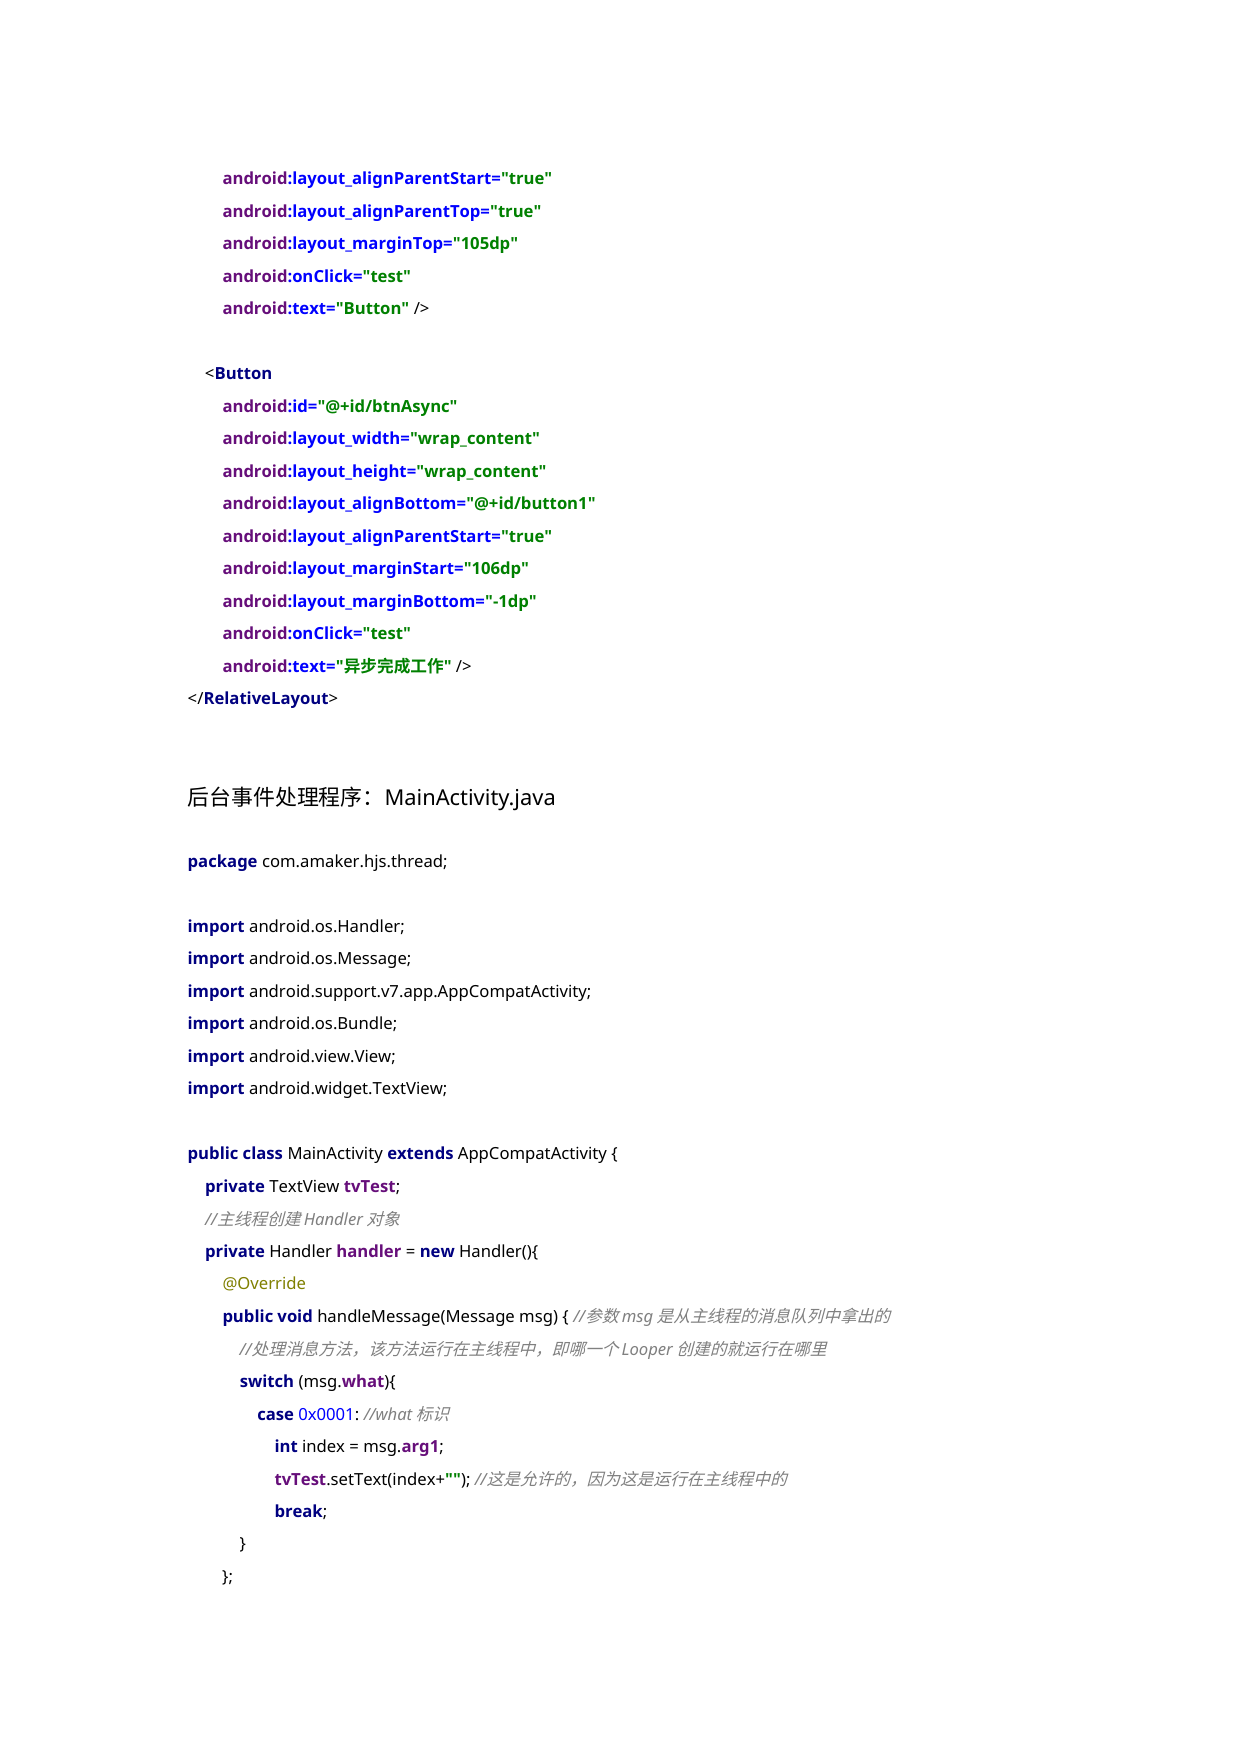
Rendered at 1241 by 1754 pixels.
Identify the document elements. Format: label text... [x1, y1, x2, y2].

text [187, 162, 1053, 714]
text 后台事件处理程序：MainActivity.java [187, 779, 1053, 812]
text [187, 844, 1053, 1592]
